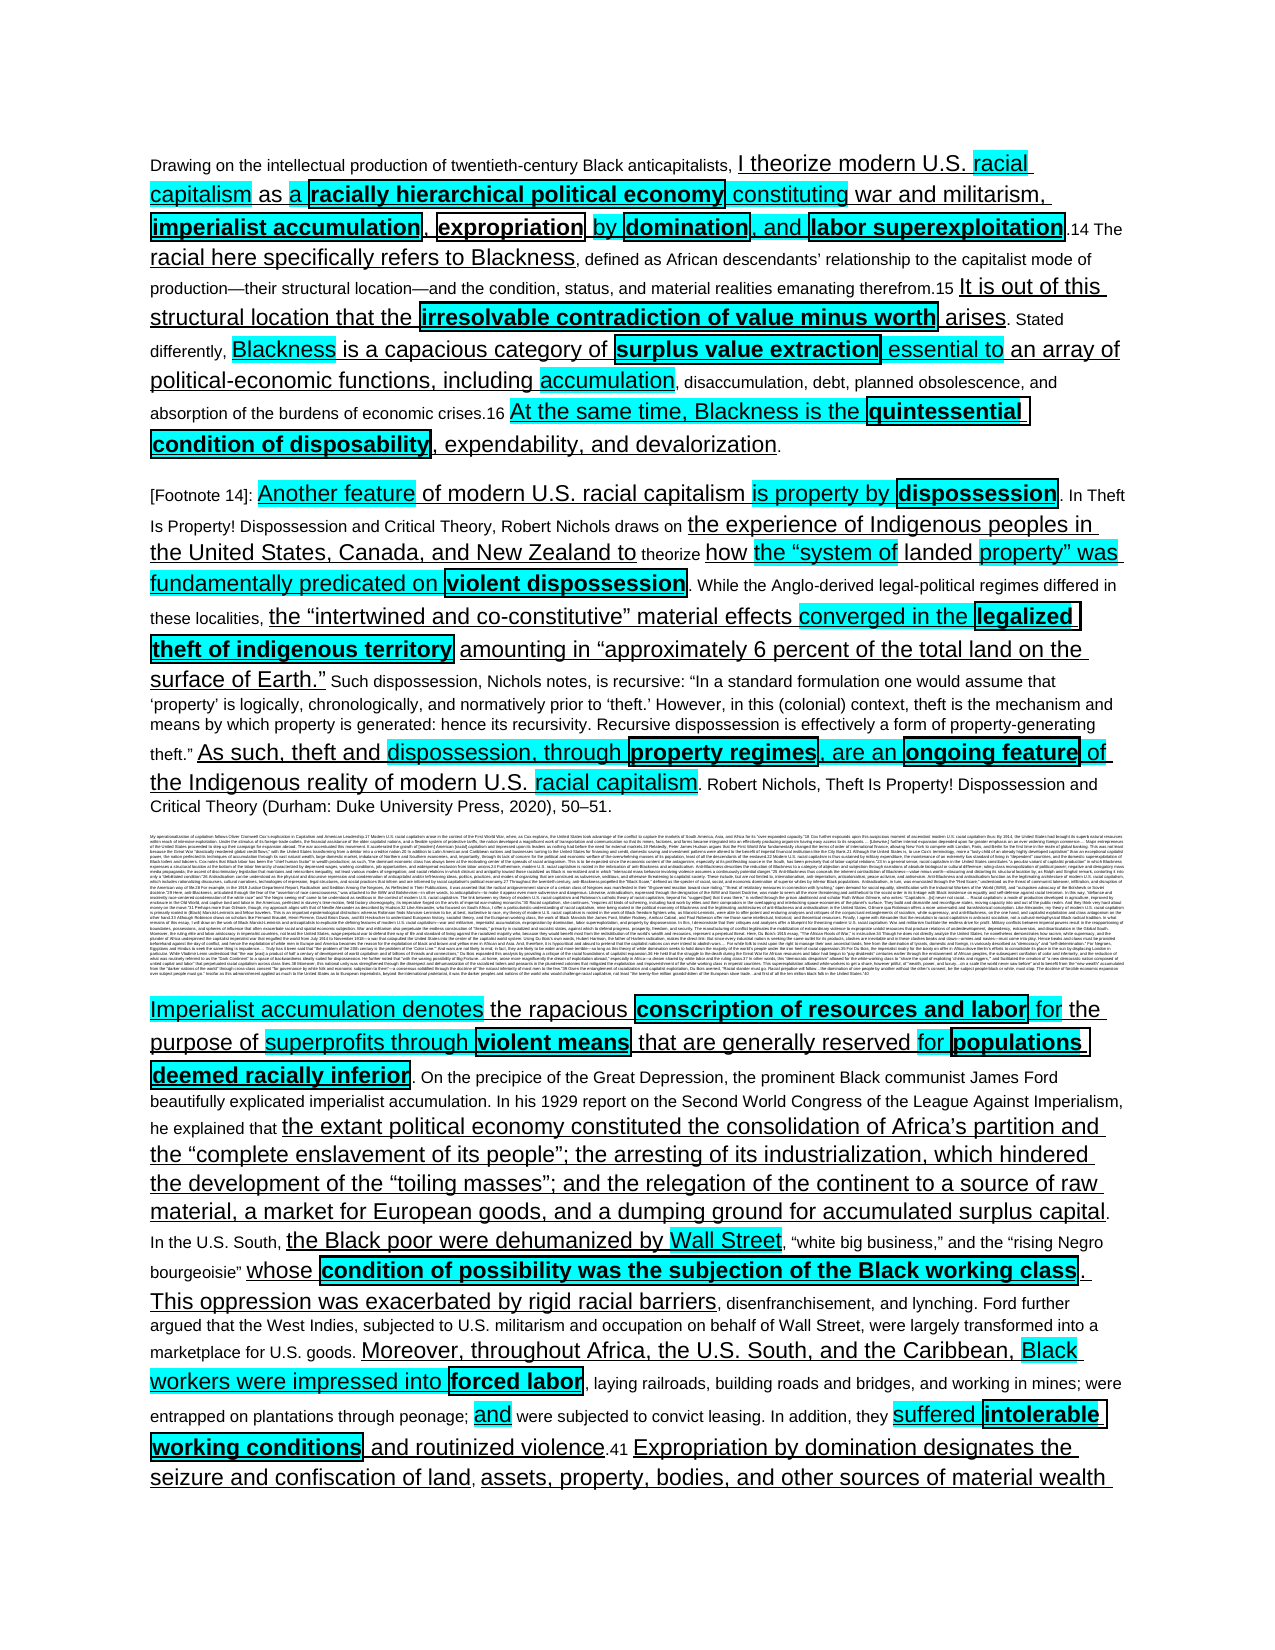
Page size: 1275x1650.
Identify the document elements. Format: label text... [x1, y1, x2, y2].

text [150, 994, 1125, 1491]
text Drawing on the intellectual production of twentieth-century Black anticapitalists, I theorize modern U.S. racial capitalism as a racially hierarchical political economy constituting war and militarism, imperialist accumulation, expropriation by domination, and labor superexploitation.14 The racial here specifically refers to Blackness, defined as African descendants’ relationship to the capitalist mode of production—their structural location—and the condition, status, and material realities emanating therefrom.15 It is out of this structural location that the irresolvable contradiction of value minus worth arises. Stated differently, Blackness is a capacious category of surplus value extraction essential to an array of political-economic functions, including accumulation, disaccumulation, debt, planned obsolescence, and absorption of the burdens of economic crises.16 At the same time, Blackness is the quintessential condition of disposability, expendability, and devalorization. [150, 150, 1125, 459]
text [Footnote 14]: Another feature of modern U.S. racial capitalism is property by dispossession. In Theft Is Property! Dispossession and Critical Theory, Robert Nichols draws on the experience of Indigenous peoples in the United States, Canada, and New Zealand to theorize how the “system of landed property” was fundamentally predicated on violent dispossession. While the Anglo-derived legal-political regimes differed in these localities, the “intertwined and co-constitutive” material effects converged in the legalized theft of indigenous territory amounting in “approximately 6 percent of the total land on the surface of Earth.” Such dispossession, Nichols notes, is recursive: “In a standard formulation one would assume that ‘property’ is logically, chronologically, and normatively prior to ‘theft.’ However, in this (colonial) context, theft is the mechanism and means by which property is generated: hence its recursivity. Recursive dispossession is effectively a form of property-generating theft.” As such, theft and dispossession, through property regimes, are an ongoing feature of the Indigenous reality of modern U.S. racial capitalism. Robert Nichols, Theft Is Property! Dispossession and Critical Theory (Durham: Duke University Press, 2020), 50–51. [150, 478, 1125, 816]
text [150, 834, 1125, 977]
